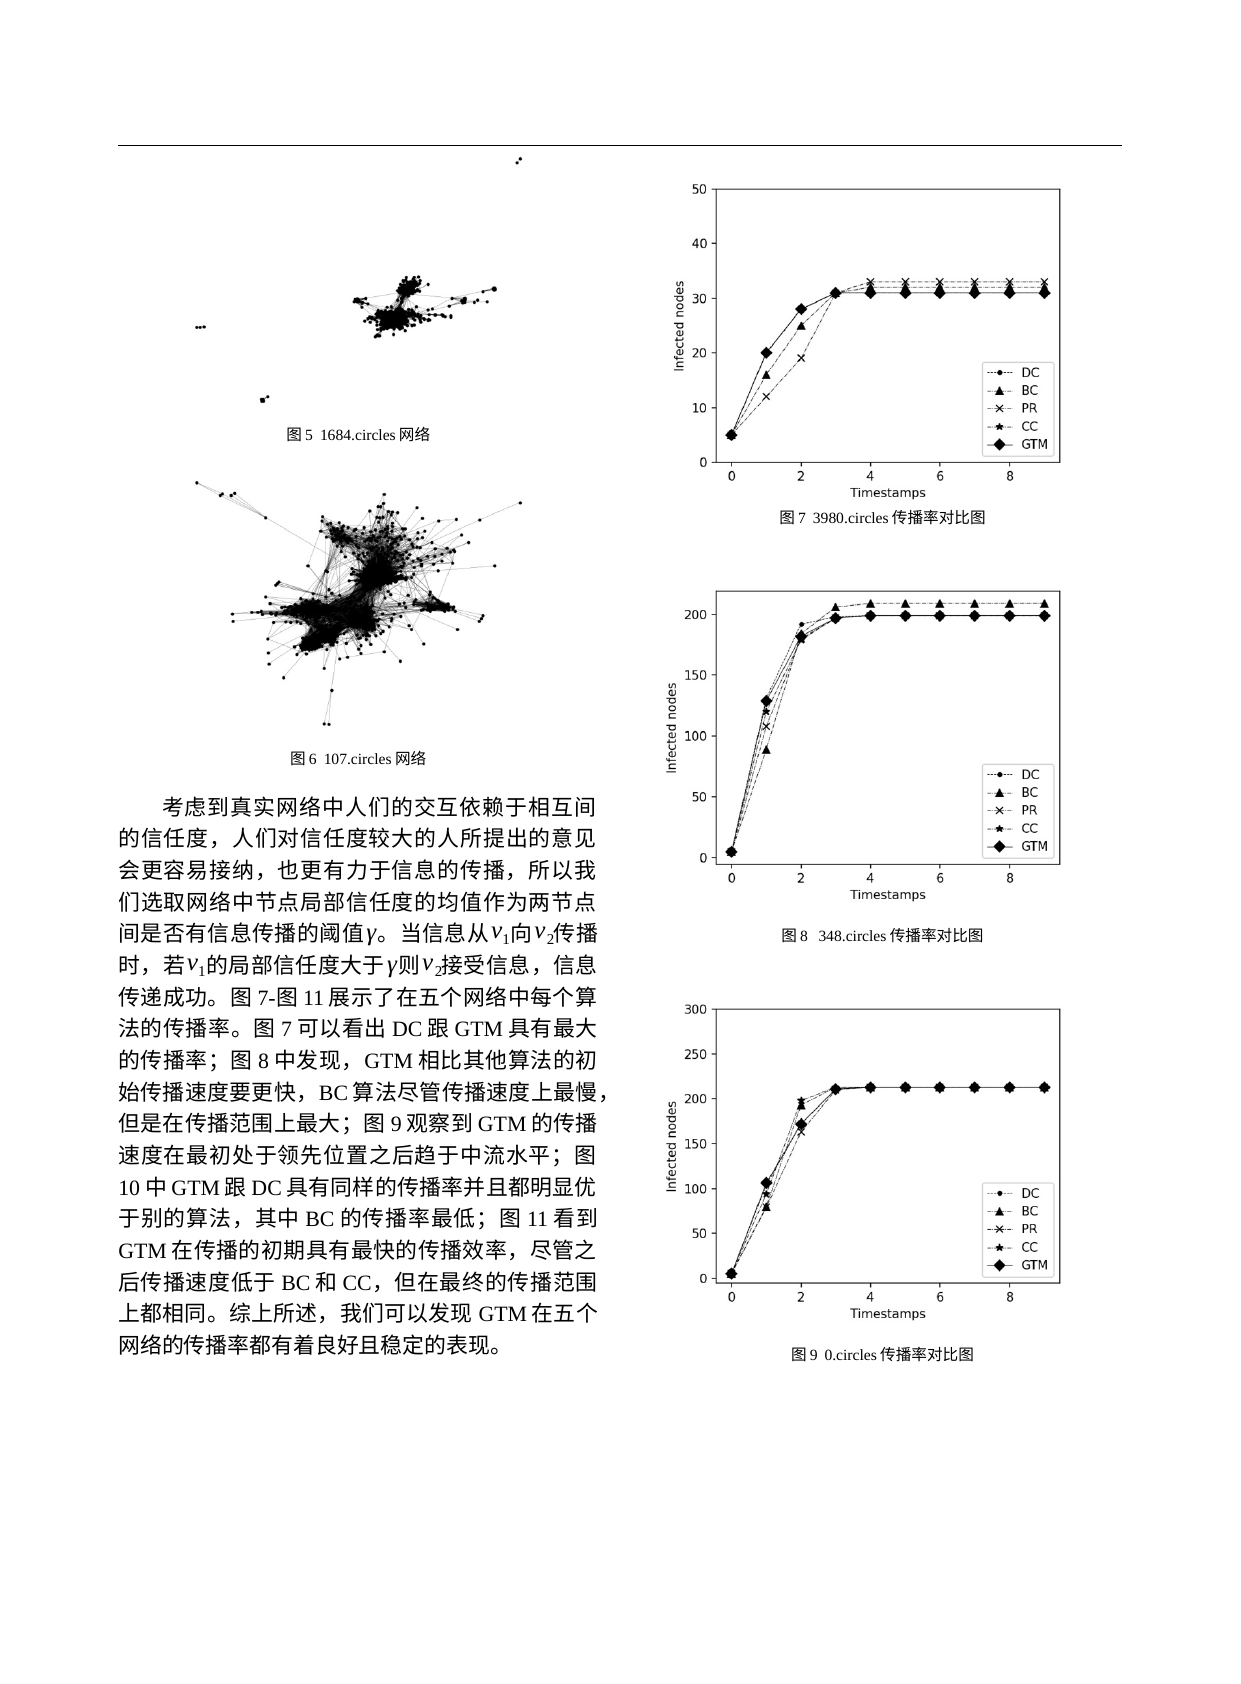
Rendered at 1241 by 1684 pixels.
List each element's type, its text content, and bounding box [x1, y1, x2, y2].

text 图8 348.circles传播率对比图 [642, 924, 1122, 946]
text 图7 3980.circles传播率对比图 [642, 505, 1122, 528]
picture [660, 146, 1104, 501]
text 图5 1684.circles网络 [118, 423, 598, 445]
text 图9 0.circles传播率对比图 [642, 1342, 1122, 1365]
text 考虑到真实网络中人们的交互依赖于相互间的信任度，人们对信任度较大的人所提出的意见会更容易接纳，也更有力于信息的传播，所以我们选取网络中节点局部信任度的均值作为两节点间是否有信息传播的阈值。当信息从向传播时，若的局部信任度大于则接受信息，信息传递成功。图7-图11展示了在五个网络中每个算法的传播率。图7可以看出DC跟GTM具有最大的传播率；图8中发现，GTM相比其他算法的初始传播速度要更快，BC算法尽管传播速度上最慢，但是在传播范围上最大；图9观察到GTM的传播速度在最初处于领先位置之后趋于中流水平；图10中GTM跟DC具有同样的传播率并且都明显优于别的算法，其中BC的传播率最低；图11看到GTM在传播的初期具有最快的传播效率，尽管之后传播速度低于BC和CC，但在最终的传播范围上都相同。综上所述，我们可以发现GTM在五个网络的传播率都有着良好且稳定的表现。 [118, 790, 598, 1360]
picture [660, 548, 1104, 903]
picture [181, 470, 536, 736]
picture [660, 967, 1104, 1322]
text 图6 107.circles网络 [118, 746, 598, 769]
picture [181, 146, 536, 413]
